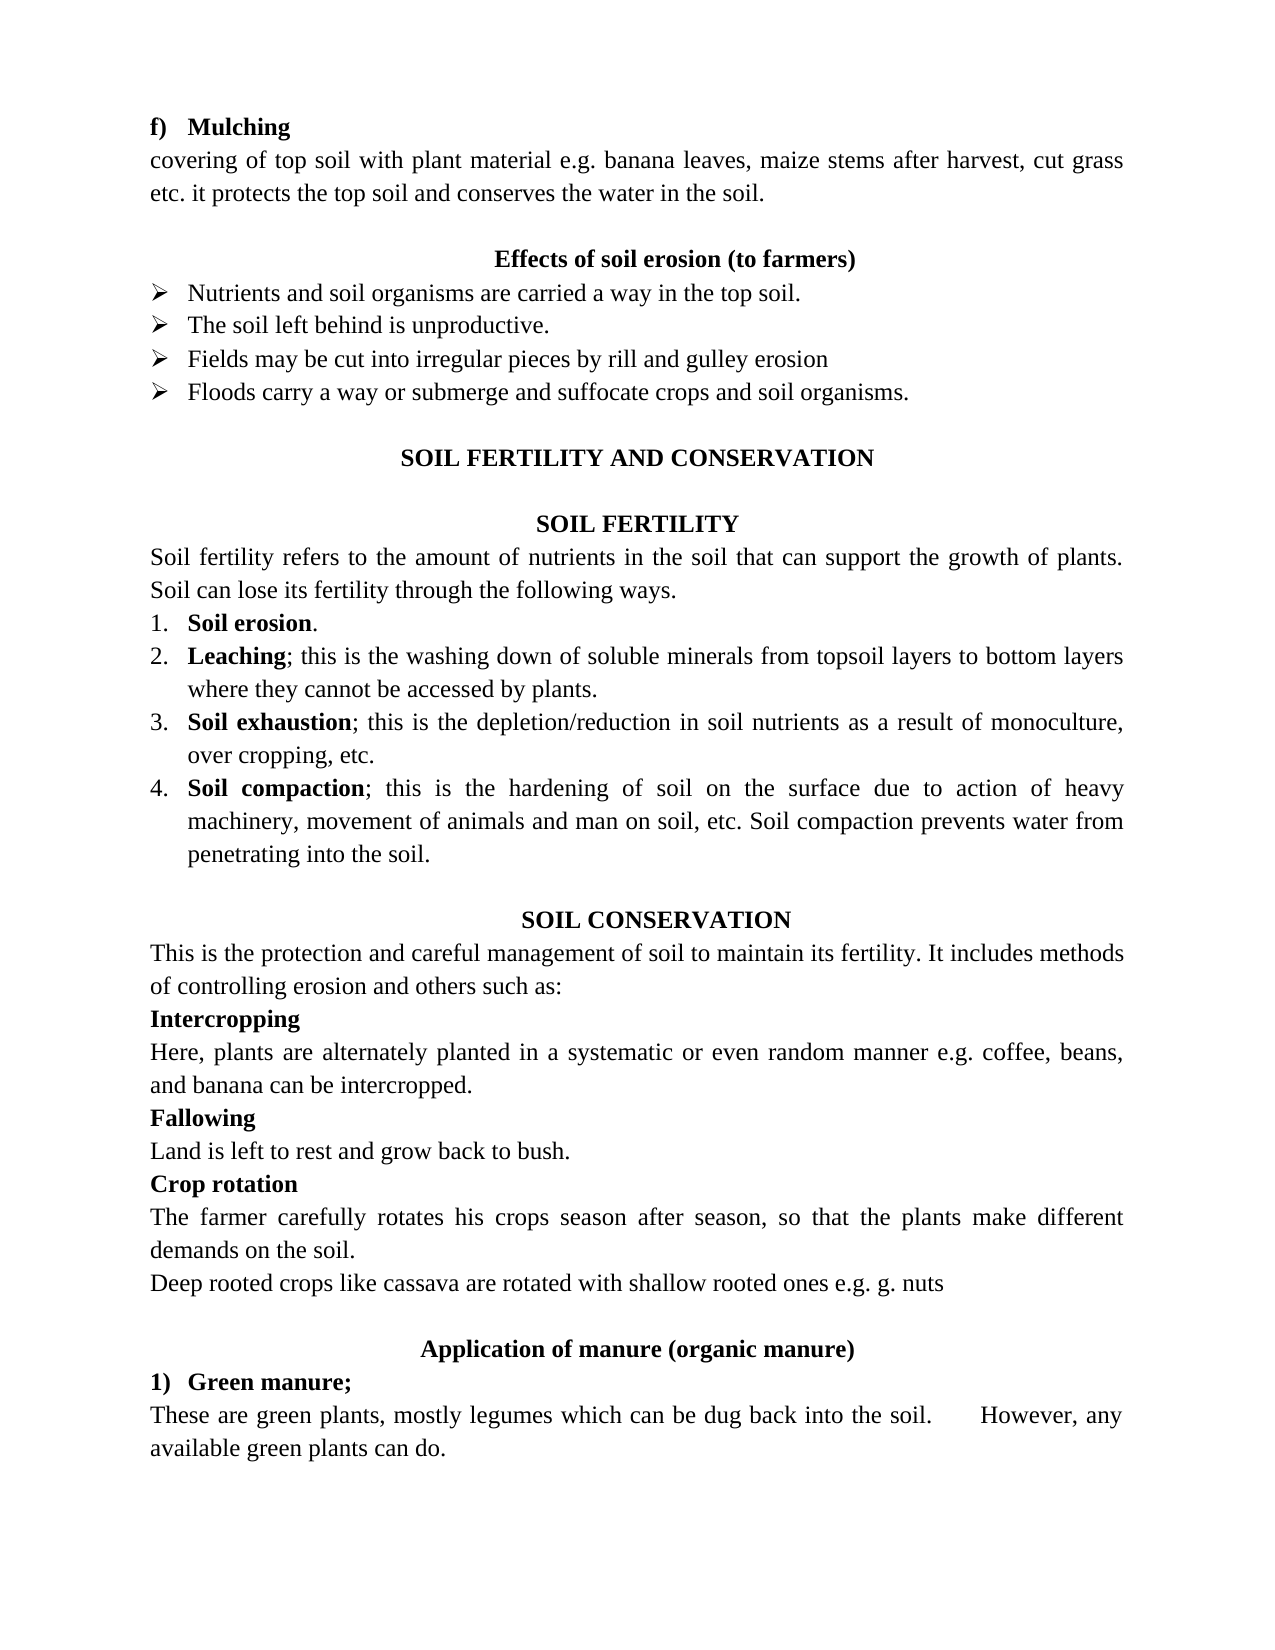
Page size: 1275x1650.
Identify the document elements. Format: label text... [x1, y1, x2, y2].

text Fallowing [150, 1103, 1125, 1132]
text SOIL CONSERVATION [187, 905, 1125, 934]
list Soil compaction; this is the hardening of soil on the surface due to action of heavy machinery, movement of animals and man on soil, etc. Soil compaction prevents water from penetrating into the soil. [150, 773, 1125, 868]
list Nutrients and soil organisms are carried a way in the top soil. [150, 278, 1125, 306]
text These are green plants, mostly legumes which can be dug back into the soil. However, any available green plants can do. [150, 1400, 1125, 1462]
text Application of manure (organic manure) [150, 1334, 1125, 1363]
list Soil exhaustion; this is the depletion/reduction in soil nutrients as a result of monoculture, over cropping, etc. [150, 707, 1125, 769]
list Floods carry a way or submerge and suffocate crops and soil organisms. [150, 377, 1125, 405]
list Soil erosion. [150, 608, 1125, 637]
text Intercropping [150, 1004, 1125, 1033]
text Land is left to rest and grow back to bush. [150, 1136, 1125, 1165]
text Deep rooted crops like cassava are rotated with shallow rooted ones e.g. g. nuts [150, 1268, 1125, 1297]
list Fields may be cut into irregular pieces by rill and gulley erosion [150, 344, 1125, 372]
text SOIL FERTILITY [150, 509, 1125, 537]
text This is the protection and careful management of soil to maintain its fertility. It includes methods of controlling erosion and others such as: [150, 938, 1125, 1000]
list Green manure; [150, 1367, 1125, 1396]
text Effects of soil erosion (to farmers) [225, 244, 1125, 273]
text covering of top soil with plant material e.g. banana leaves, maize stems after harvest, cut grass etc. it protects the top soil and conserves the water in the soil. [150, 146, 1125, 207]
text Crop rotation [150, 1169, 1125, 1198]
text The farmer carefully rotates his crops season after season, so that the plants make different demands on the soil. [150, 1202, 1125, 1264]
text Here, plants are alternately planted in a systematic or even random manner e.g. coffee, beans, and banana can be intercropped. [150, 1037, 1125, 1099]
text Soil fertility refers to the amount of nutrients in the soil that can support the growth of plants. Soil can lose its fertility through the following ways. [150, 542, 1125, 603]
text SOIL FERTILITY AND CONSERVATION [150, 443, 1125, 471]
list The soil left behind is unproductive. [150, 311, 1125, 339]
list Leaching; this is the washing down of soluble minerals from topsoil layers to bottom layers where they cannot be accessed by plants. [150, 641, 1125, 703]
list Mulching [150, 112, 1125, 141]
